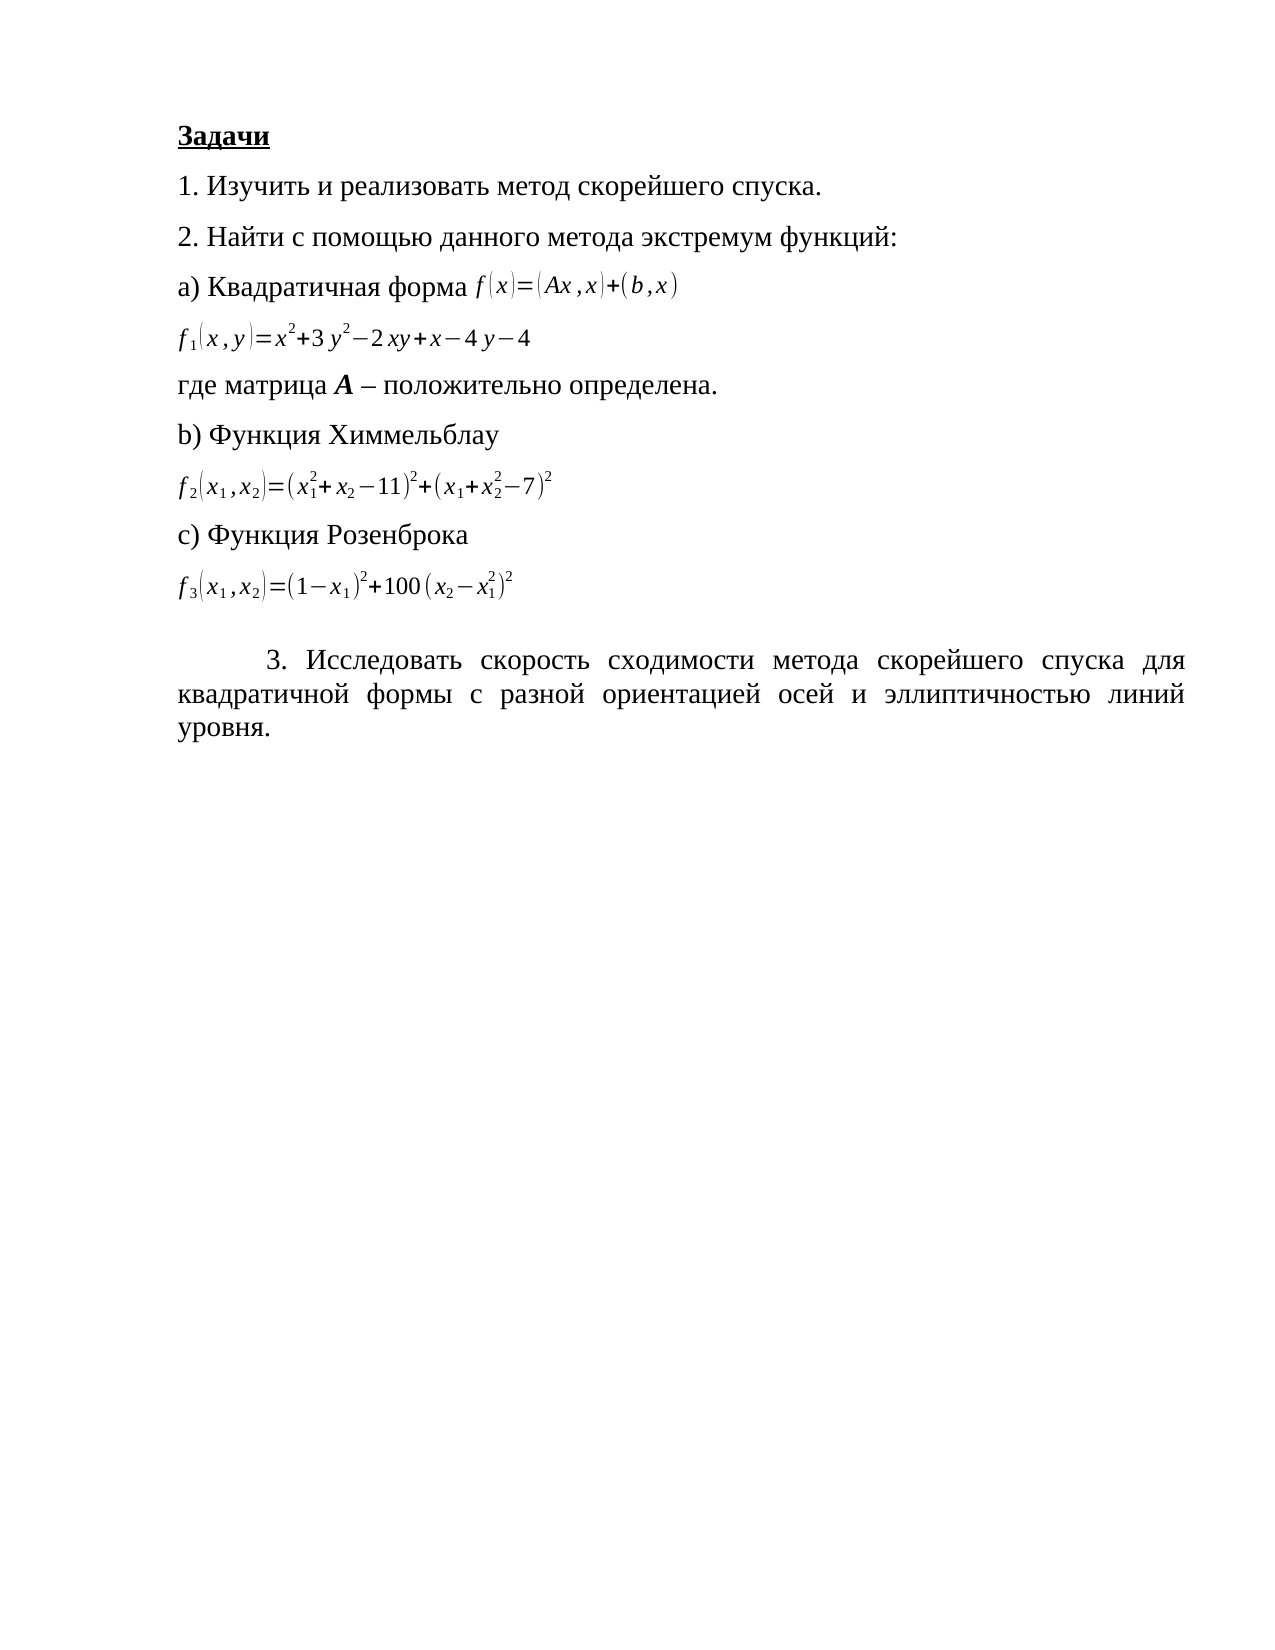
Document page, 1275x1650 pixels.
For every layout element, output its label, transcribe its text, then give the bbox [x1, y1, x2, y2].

text 1. Изучить и реализовать метод скорейшего спуска. [177, 168, 1186, 202]
text где матрица А – положительно определена. [177, 367, 1186, 401]
text b) Функция Химмельблау [177, 417, 1186, 451]
text 2. Найти с помощью данного метода экстремум функций: [177, 219, 1186, 252]
text а) Квадратичная форма [177, 269, 1186, 303]
text с) Функция Розенброка [177, 517, 1186, 551]
text Задачи [177, 118, 1186, 152]
text 3. Исследовать скорость сходимости метода скорейшего спуска для квадратичной формы с разной ориентацией осей и эллиптичностью линий уровня. [177, 642, 1186, 743]
